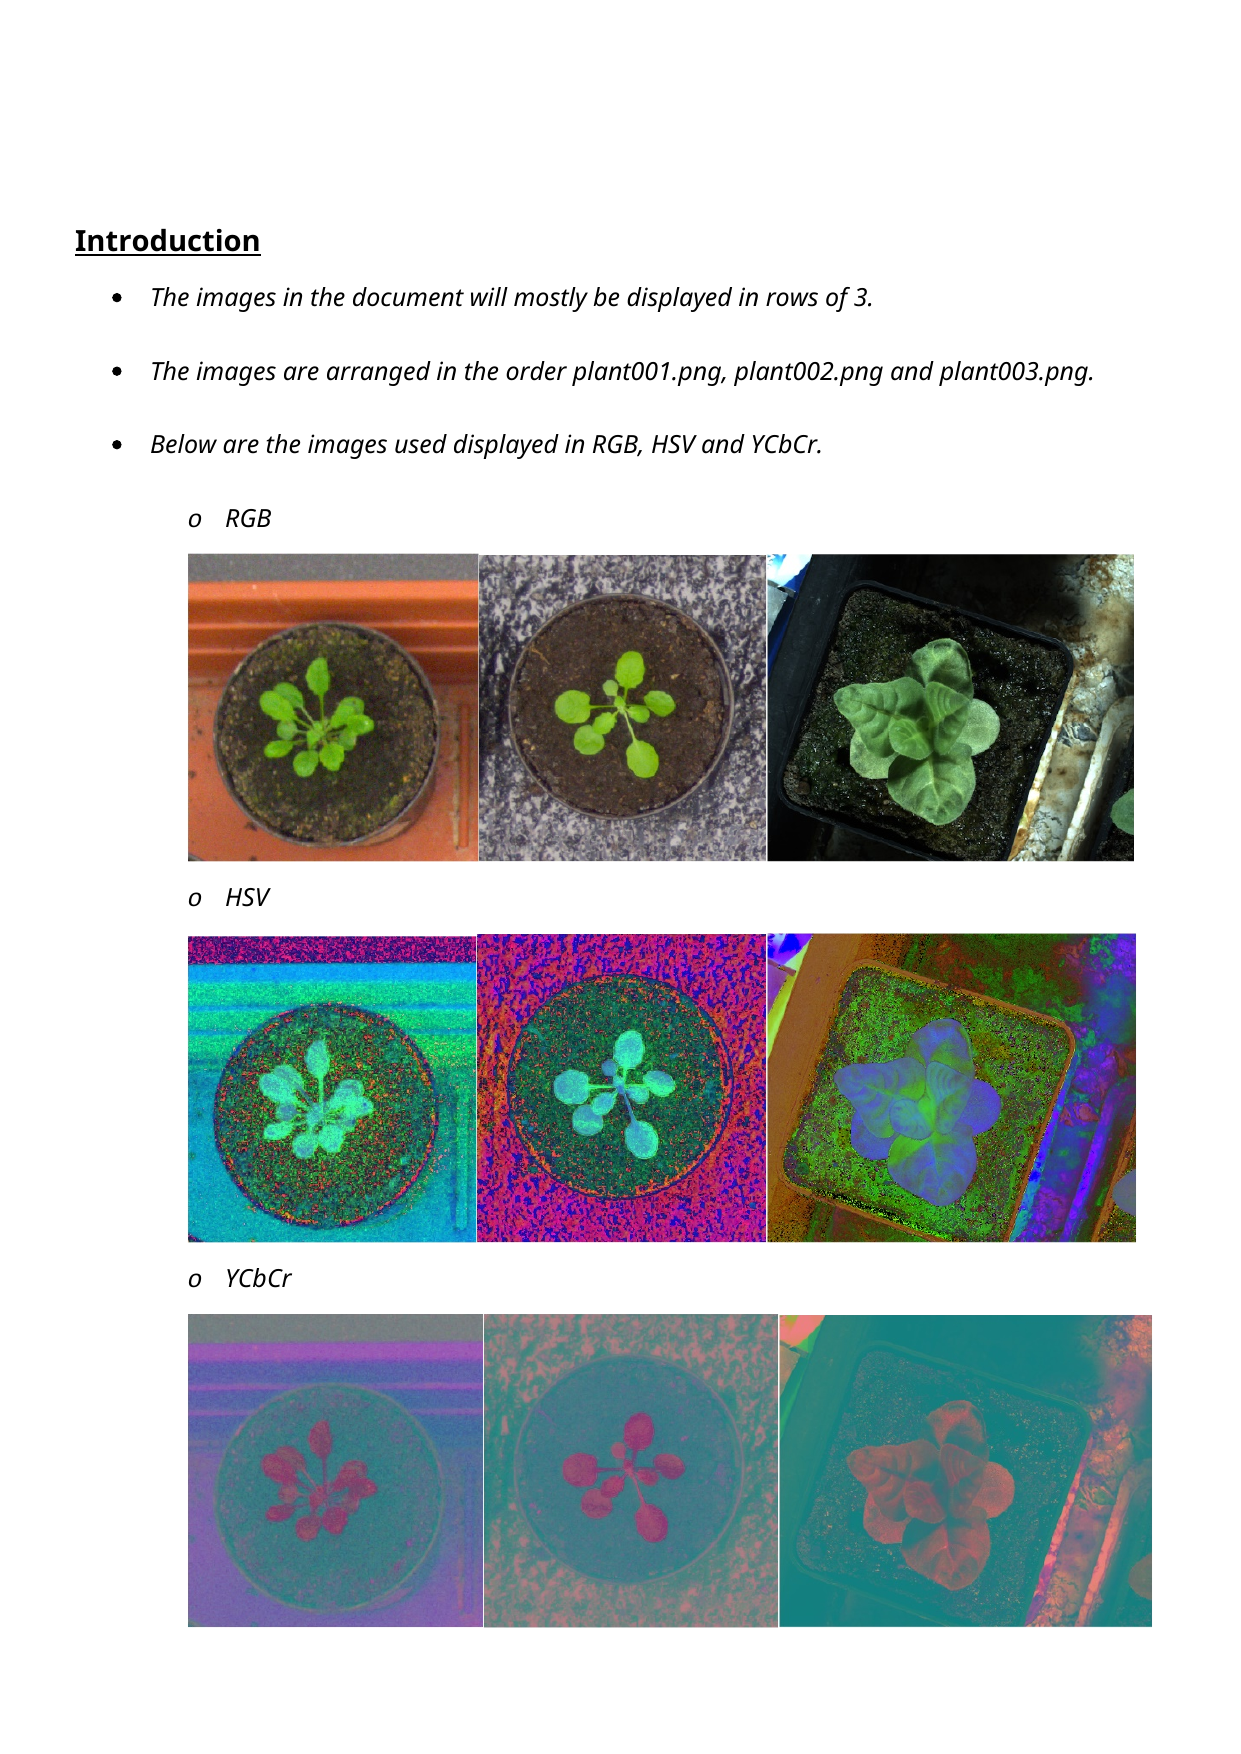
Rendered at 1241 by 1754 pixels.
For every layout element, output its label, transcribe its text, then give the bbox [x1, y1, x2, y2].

list YCbCr [187, 1261, 1165, 1295]
list The images are arranged in the order plant001.png, plant002.png and plant003.png. [112, 353, 1165, 387]
list HSV [187, 880, 1165, 914]
text Introduction [75, 220, 1165, 260]
picture [187, 933, 1137, 1243]
list Below are the images used displayed in RGB, HSV and YCbCr. [112, 427, 1165, 461]
picture [187, 553, 1134, 862]
picture [187, 1314, 1153, 1628]
list RGB [187, 500, 1165, 534]
list The images in the document will mostly be displayed in rows of 3. [112, 279, 1165, 314]
